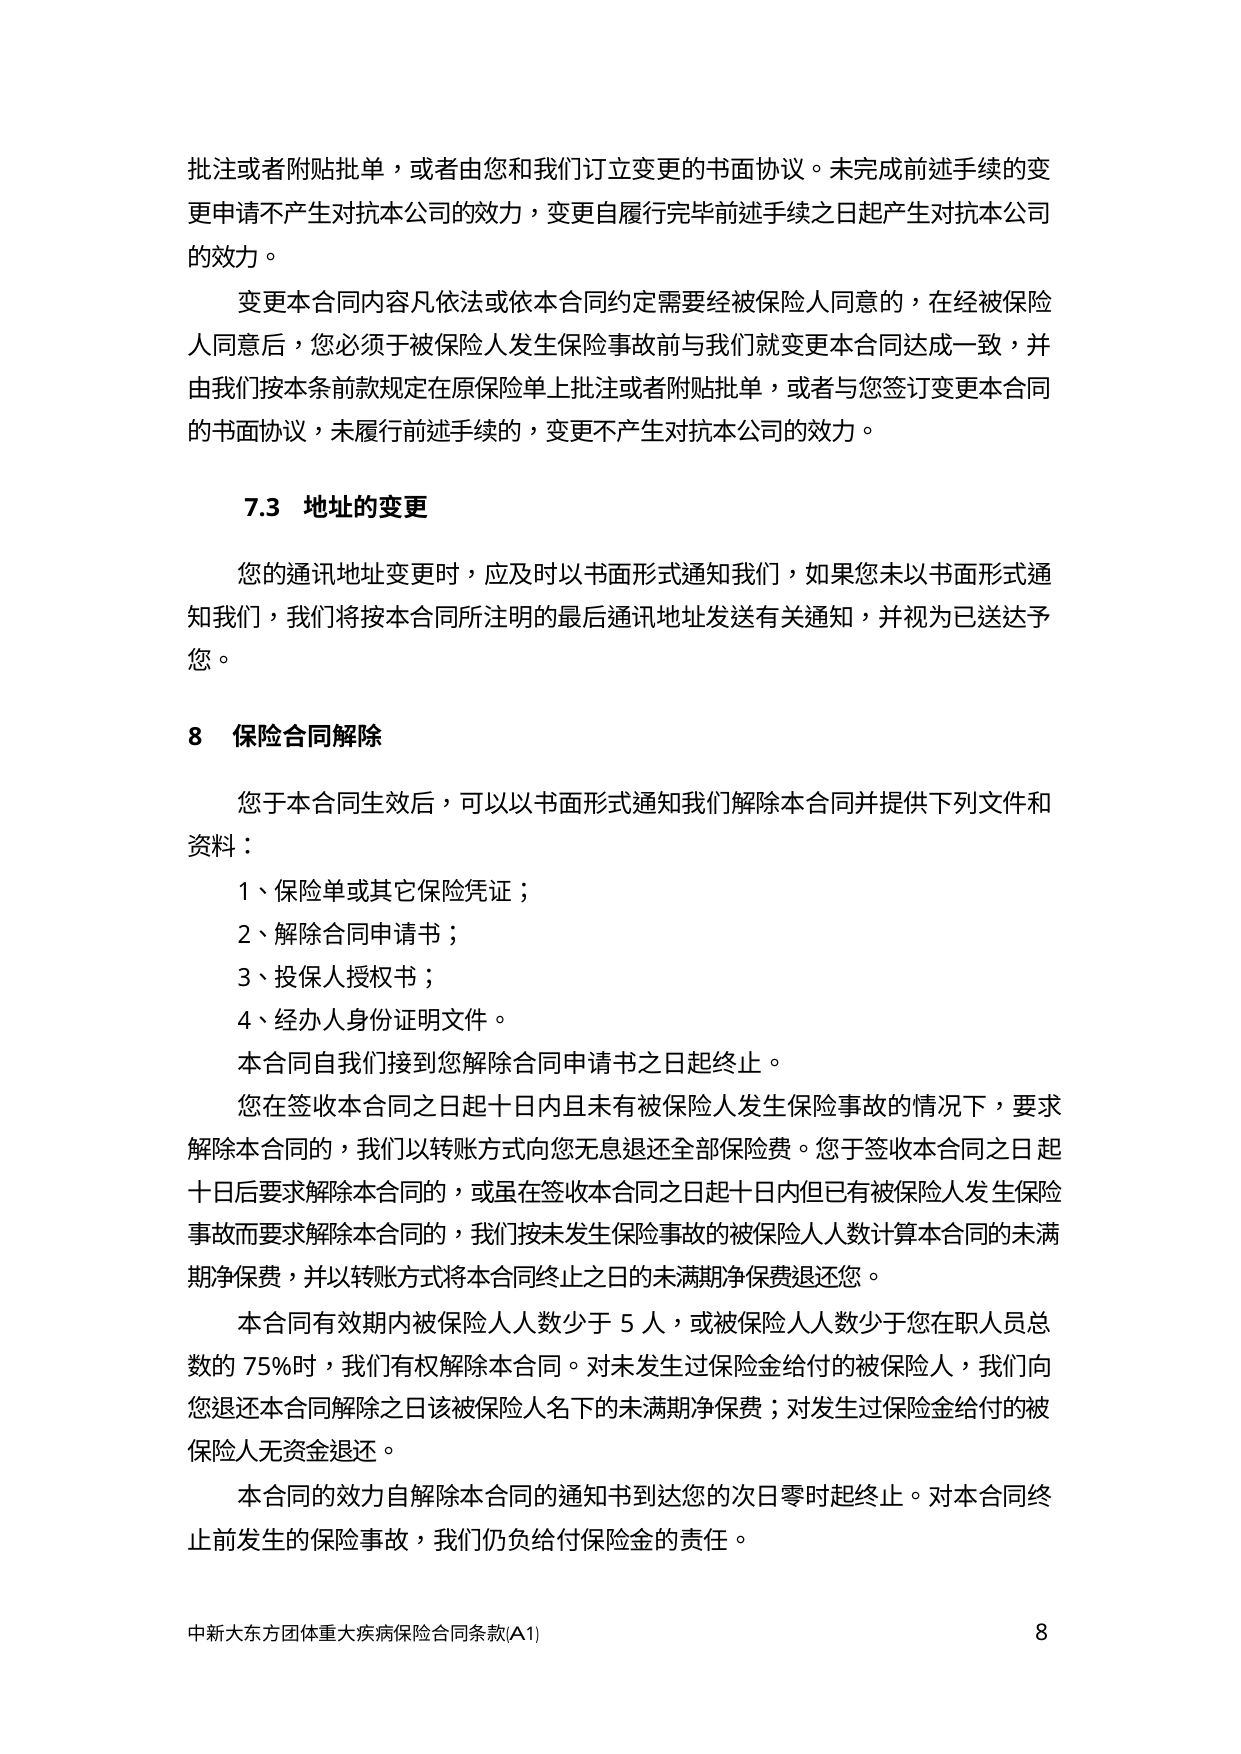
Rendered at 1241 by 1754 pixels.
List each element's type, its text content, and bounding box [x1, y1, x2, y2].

text 3、投保人授权书； [237, 959, 1073, 993]
subtitle 保险合同解除 [188, 718, 1073, 752]
subtitle 地址的变更 [244, 489, 1073, 523]
text 本合同的效力自解除本合同的通知书到达您的次日零时起终止。对本合同终止前发生的保险事故，我们仍负给付保险金的责任。 [187, 1479, 1053, 1556]
text 批注或者附贴批单，或者由您和我们订立变更的书面协议。未完成前述手续的变更申请不产生对抗本公司的效力，变更自履行完毕前述手续之日起产生对抗本公司的效力。 [187, 152, 1053, 273]
text 变更本合同内容凡依法或依本合同约定需要经被保险人同意的，在经被保险人同意后，您必须于被保险人发生保险事故前与我们就变更本合同达成一致，并由我们按本条前款规定在原保险单上批注或者附贴批单，或者与您签订变更本合同的书面协议，未履行前述手续的，变更不产生对抗本公司的效力。 [187, 284, 1053, 447]
text 1、保险单或其它保险凭证； [237, 873, 1073, 908]
text 本合同有效期内被保险人人数少于 5 人，或被保险人人数少于您在职人员总数的 75%时，我们有权解除本合同。对未发生过保险金给付的被保险人，我们向您退还本合同解除之日该被保险人名下的未满期净保费；对发生过保险金给付的被保险人无资金退还。 [187, 1305, 1053, 1468]
text 本合同自我们接到您解除合同申请书之日起终止。 [237, 1046, 1073, 1080]
text 2、解除合同申请书； [237, 917, 1073, 951]
text 您的通讯地址变更时，应及时以书面形式通知我们，如果您未以书面形式通知我们，我们将按本合同所注明的最后通讯地址发送有关通知，并视为已送达予您。 [187, 557, 1053, 676]
text 4、经办人身份证明文件。 [237, 1002, 1073, 1037]
text 您在签收本合同之日起十日内且未有被保险人发生保险事故的情况下，要求解除本合同的，我们以转账方式向您无息退还全部保险费。您于签收本合同之日起十日后要求解除本合同的，或虽在签收本合同之日起十日内但已有被保险人发生保险事故而要求解除本合同的，我们按未发生保险事故的被保险人人数计算本合同的未满期净保费，并以转账方式将本合同终止之日的未满期净保费退还您。 [187, 1088, 1062, 1294]
text 您于本合同生效后，可以以书面形式通知我们解除本合同并提供下列文件和资料： [187, 786, 1053, 862]
